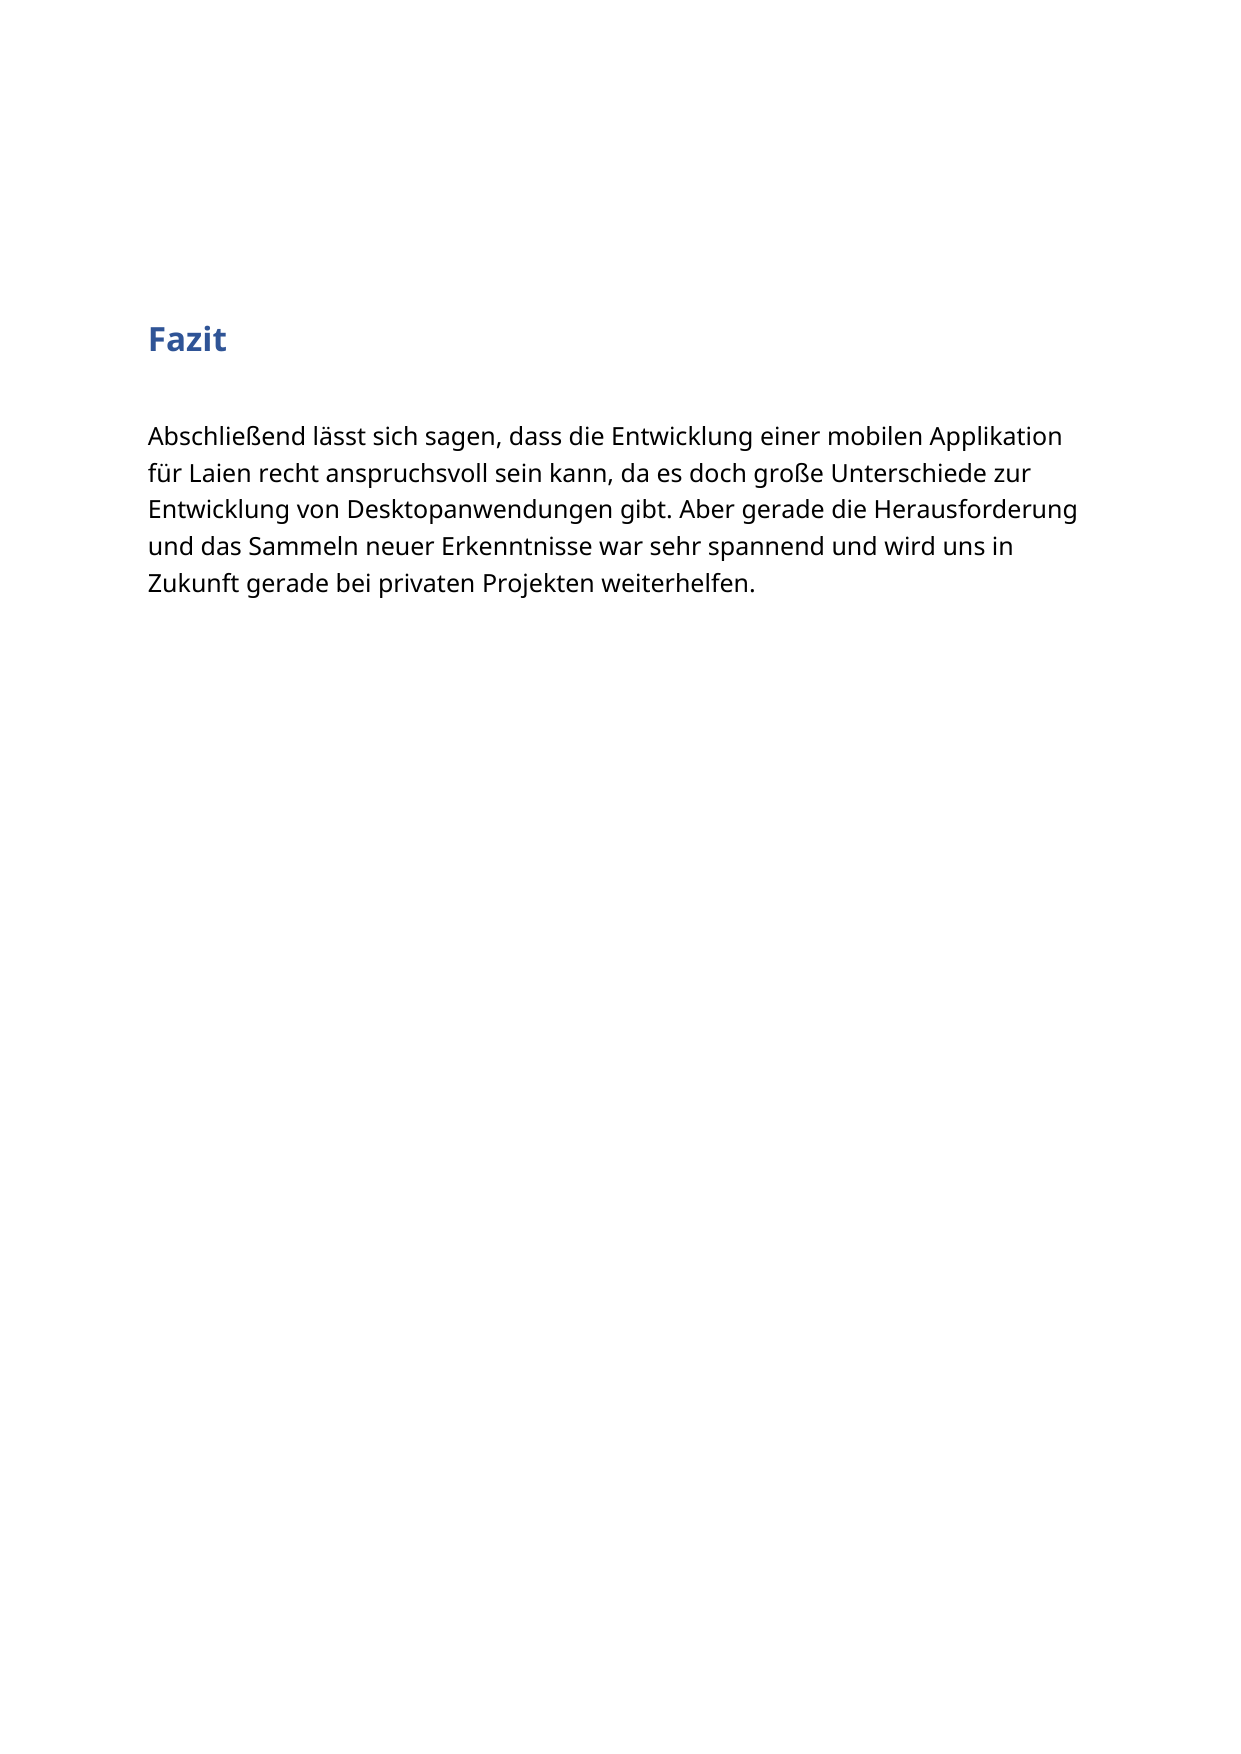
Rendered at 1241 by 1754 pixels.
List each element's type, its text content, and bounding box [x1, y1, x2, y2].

subtitle Fazit [148, 316, 1093, 362]
text Abschließend lässt sich sagen, dass die Entwicklung einer mobilen Applikation für Laien recht anspruchsvoll sein kann, da es doch große Unterschiede zur Entwicklung von Desktopanwendungen gibt. Aber gerade die Herausforderung und das Sammeln neuer Erkenntnisse war sehr spannend und wird uns in Zukunft gerade bei privaten Projekten weiterhelfen. [148, 419, 1093, 600]
